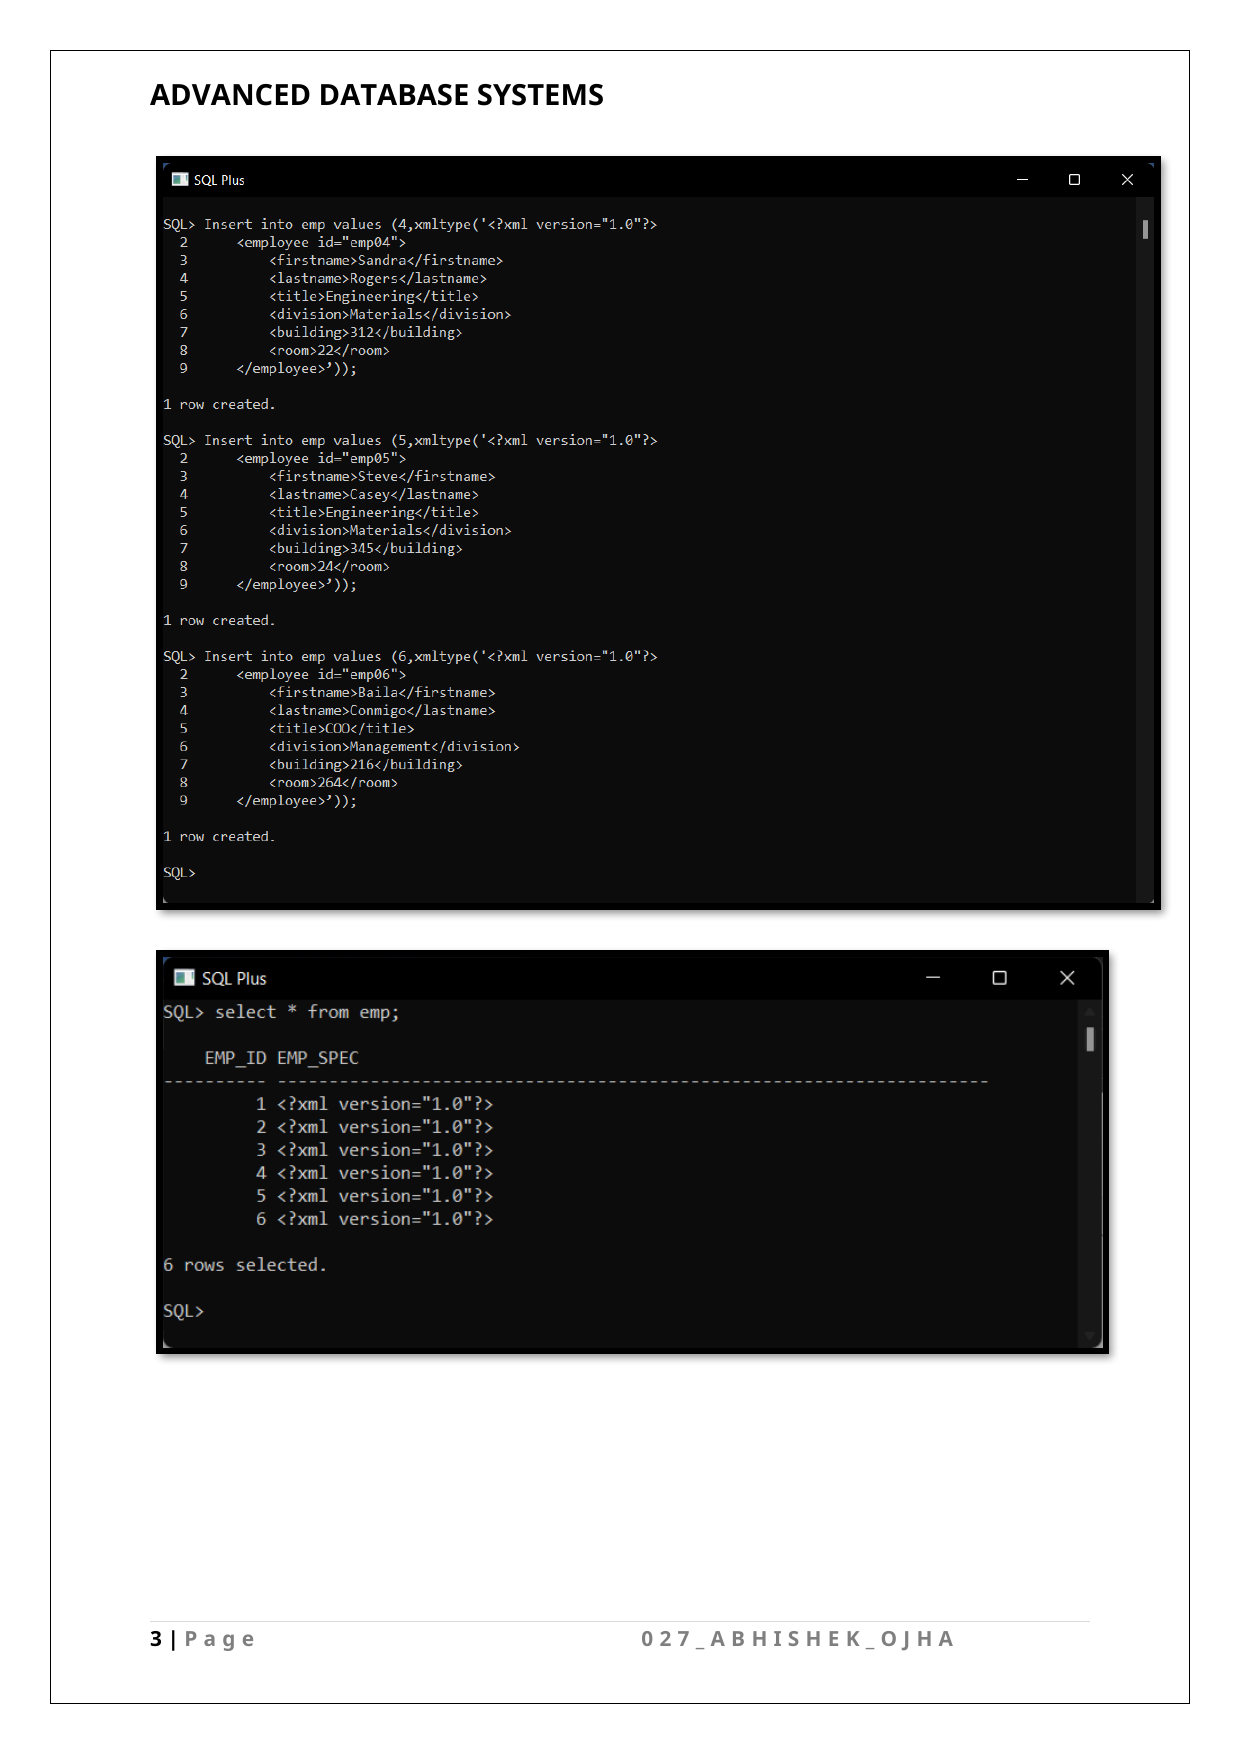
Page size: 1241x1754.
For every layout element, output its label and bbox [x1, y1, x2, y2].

picture [163, 163, 1154, 903]
picture [163, 957, 1103, 1348]
